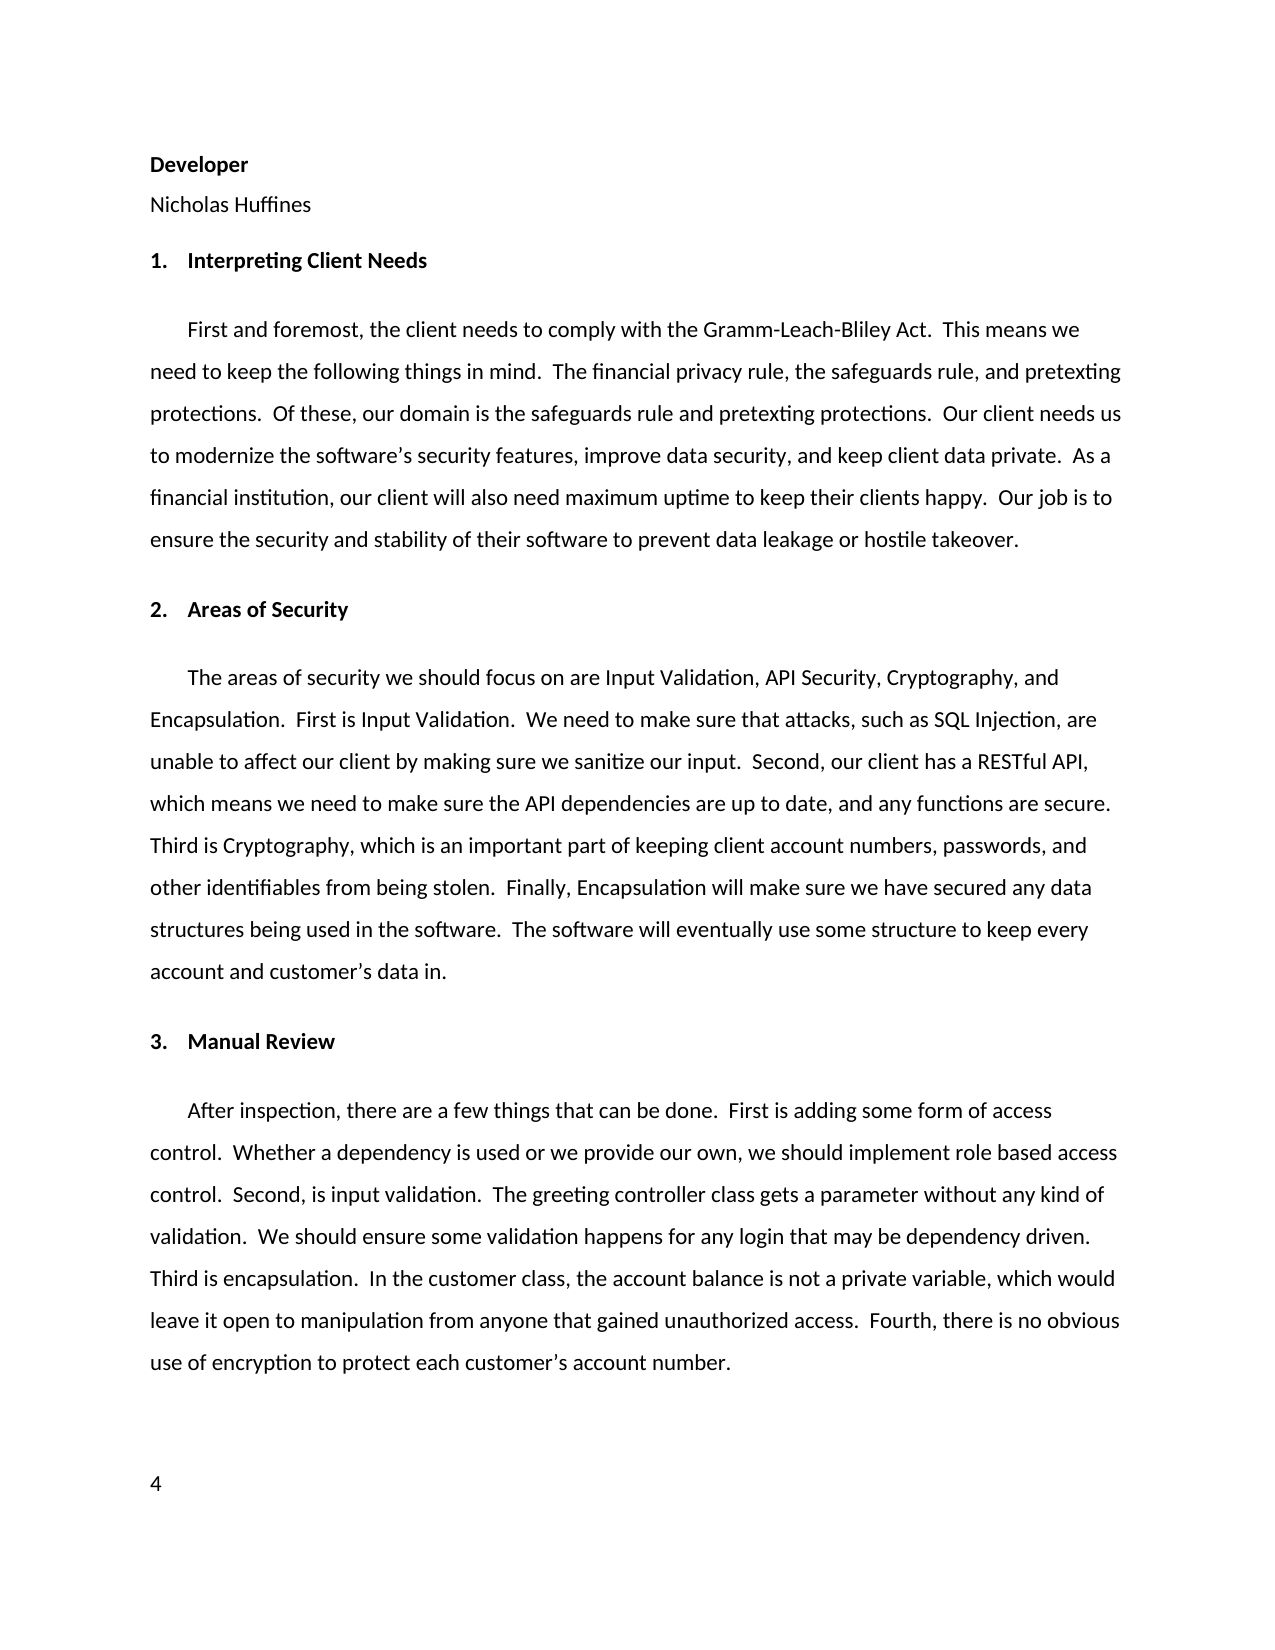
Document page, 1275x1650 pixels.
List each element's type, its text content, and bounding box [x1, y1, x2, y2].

subtitle Areas of Security [150, 595, 1125, 623]
text Nicholas Huffines [150, 191, 1125, 218]
text First and foremost, the client needs to comply with the Gramm-Leach-Bliley Act. This means we need to keep the following things in mind. The financial privacy rule, the safeguards rule, and pretexting protections. Of these, our domain is the safeguards rule and pretexting protections. Our client needs us to modernize the software’s security features, improve data security, and keep client data private. As a financial institution, our client will also need maximum uptime to keep their clients happy. Our job is to ensure the security and stability of their software to prevent data leakage or hostile takeover. [150, 315, 1125, 553]
text After inspection, there are a few things that can be done. First is adding some form of access control. Whether a dependency is used or we provide our own, we should implement role based access control. Second, is input validation. The greeting controller class gets a parameter without any kind of validation. We should ensure some validation happens for any login that may be dependency driven. Third is encapsulation. In the customer class, the account balance is not a private variable, which would leave it open to manipulation from anyone that gained unauthorized access. Fourth, there is no obvious use of encryption to protect each customer’s account number. [150, 1096, 1125, 1376]
text The areas of security we should focus on are Input Validation, API Security, Cryptography, and Encapsulation. First is Input Validation. We need to make sure that attacks, such as SQL Injection, are unable to affect our client by making sure we sanitize our input. Second, our client has a RESTful API, which means we need to make sure the API dependencies are up to date, and any functions are secure. Third is Cryptography, which is an important part of keeping client account numbers, passwords, and other identifiables from being stolen. Finally, Encapsulation will make sure we have secured any data structures being used in the software. The software will eventually use some structure to keep every account and customer’s data in. [150, 663, 1125, 985]
subtitle Manual Review [150, 1027, 1125, 1055]
subtitle Developer [150, 150, 1125, 178]
subtitle Interpreting Client Needs [150, 247, 1125, 274]
